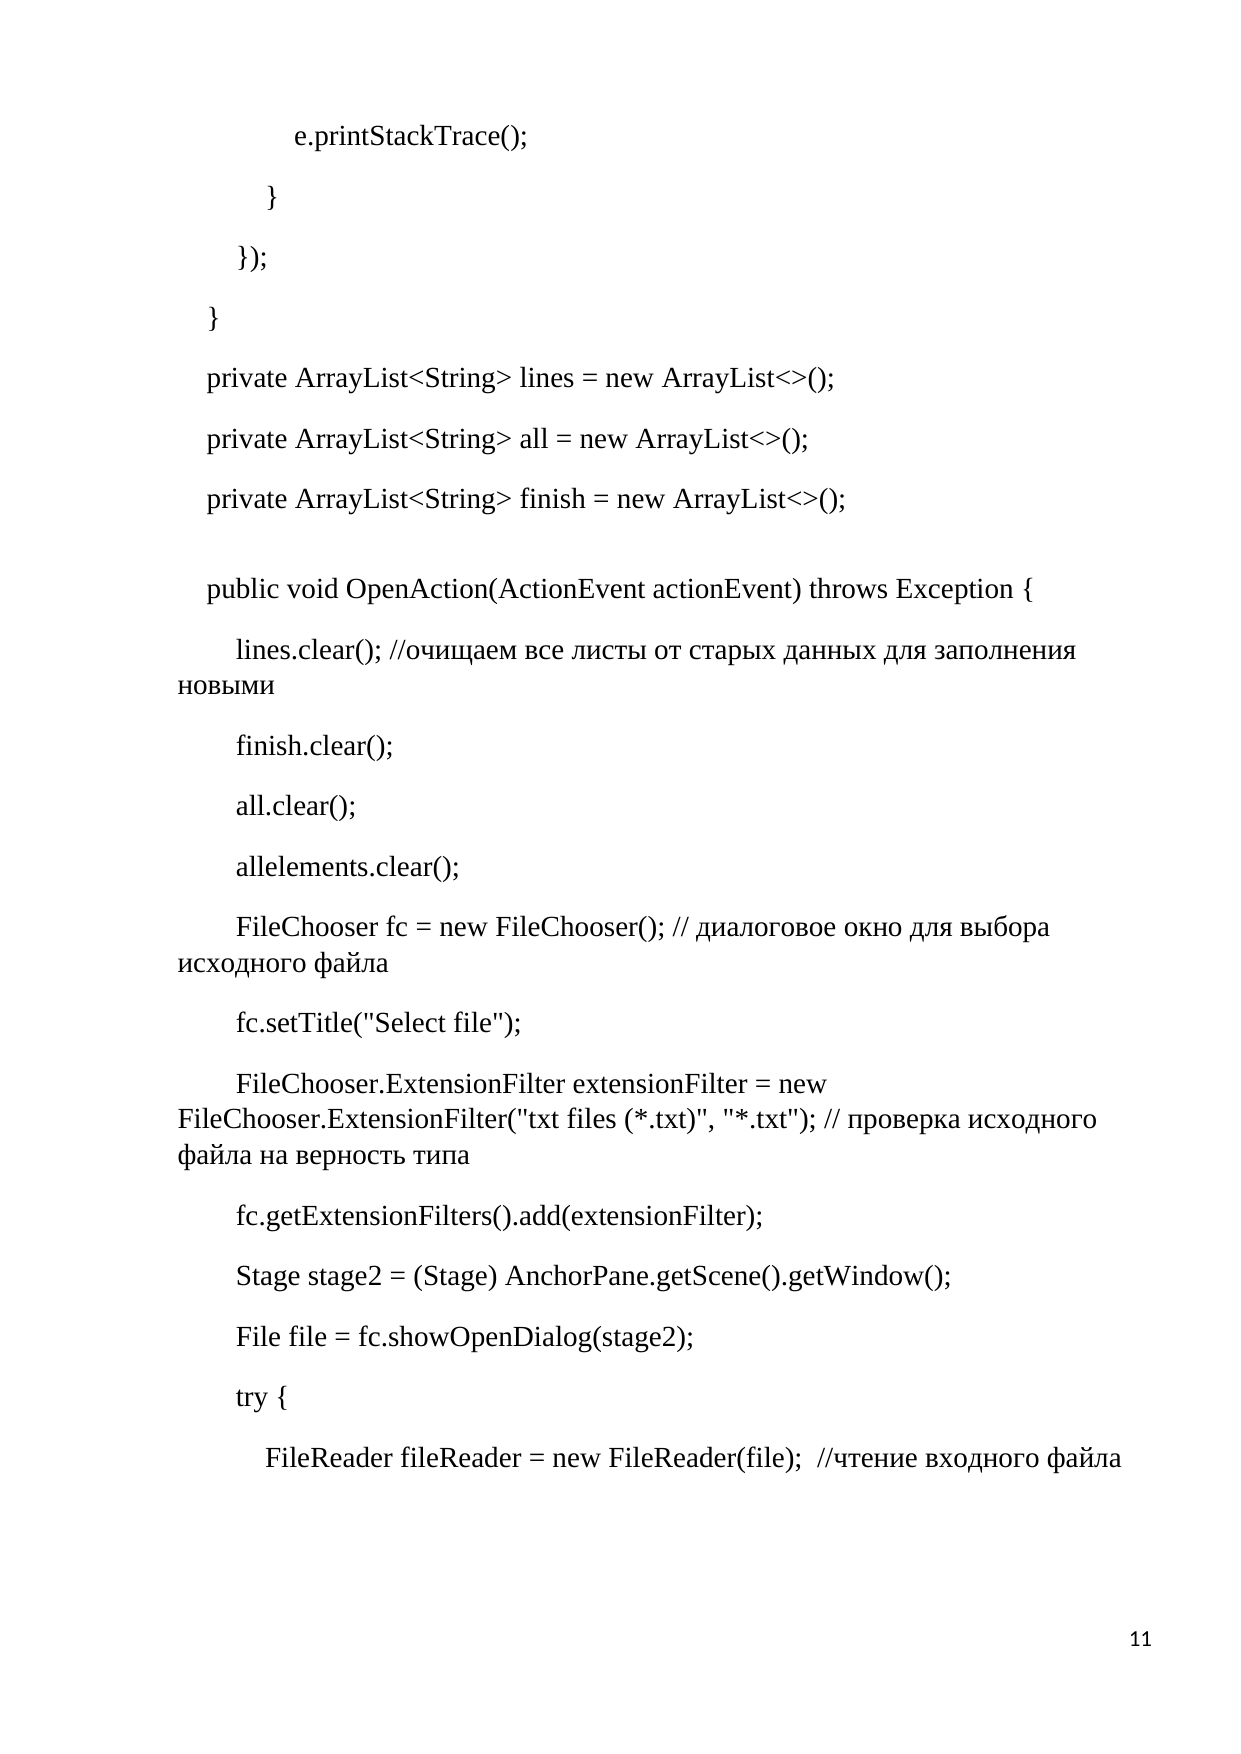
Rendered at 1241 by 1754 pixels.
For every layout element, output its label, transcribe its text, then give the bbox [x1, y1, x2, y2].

subtitle public void OpenAction(ActionEvent actionEvent) throws Exception { [177, 571, 1152, 605]
subtitle } [177, 300, 1152, 333]
subtitle lines.clear(); //очищаем все листы от старых данных для заполнения новыми [177, 632, 1152, 701]
subtitle }); [177, 239, 1152, 273]
subtitle allelements.clear(); [177, 849, 1152, 883]
subtitle } [177, 179, 1152, 212]
subtitle Stage stage2 = (Stage) AnchorPane.getScene().getWindow(); [177, 1258, 1152, 1292]
subtitle private ArrayList<String> all = new ArrayList<>(); [177, 421, 1152, 454]
subtitle try { [177, 1379, 1152, 1413]
subtitle FileChooser fc = new FileChooser(); // диалоговое окно для выбора исходного файла [177, 909, 1152, 979]
subtitle finish.clear(); [177, 728, 1152, 762]
subtitle private ArrayList<String> lines = new ArrayList<>(); [177, 360, 1152, 394]
subtitle fc.setTitle("Select file"); [177, 1006, 1152, 1039]
subtitle FileReader fileReader = new FileReader(file); //чтение входного файла [177, 1440, 1152, 1473]
subtitle e.printStackTrace(); [177, 118, 1152, 152]
subtitle File file = fc.showOpenDialog(stage2); [177, 1319, 1152, 1352]
subtitle private ArrayList<String> finish = new ArrayList<>(); [177, 481, 1152, 515]
subtitle fc.getExtensionFilters().add(extensionFilter); [177, 1198, 1152, 1231]
subtitle FileChooser.ExtensionFilter extensionFilter = new FileChooser.ExtensionFilter("txt files (*.txt)", "*.txt"); // проверка исходного файла на верность типа [177, 1066, 1152, 1171]
subtitle all.clear(); [177, 788, 1152, 822]
